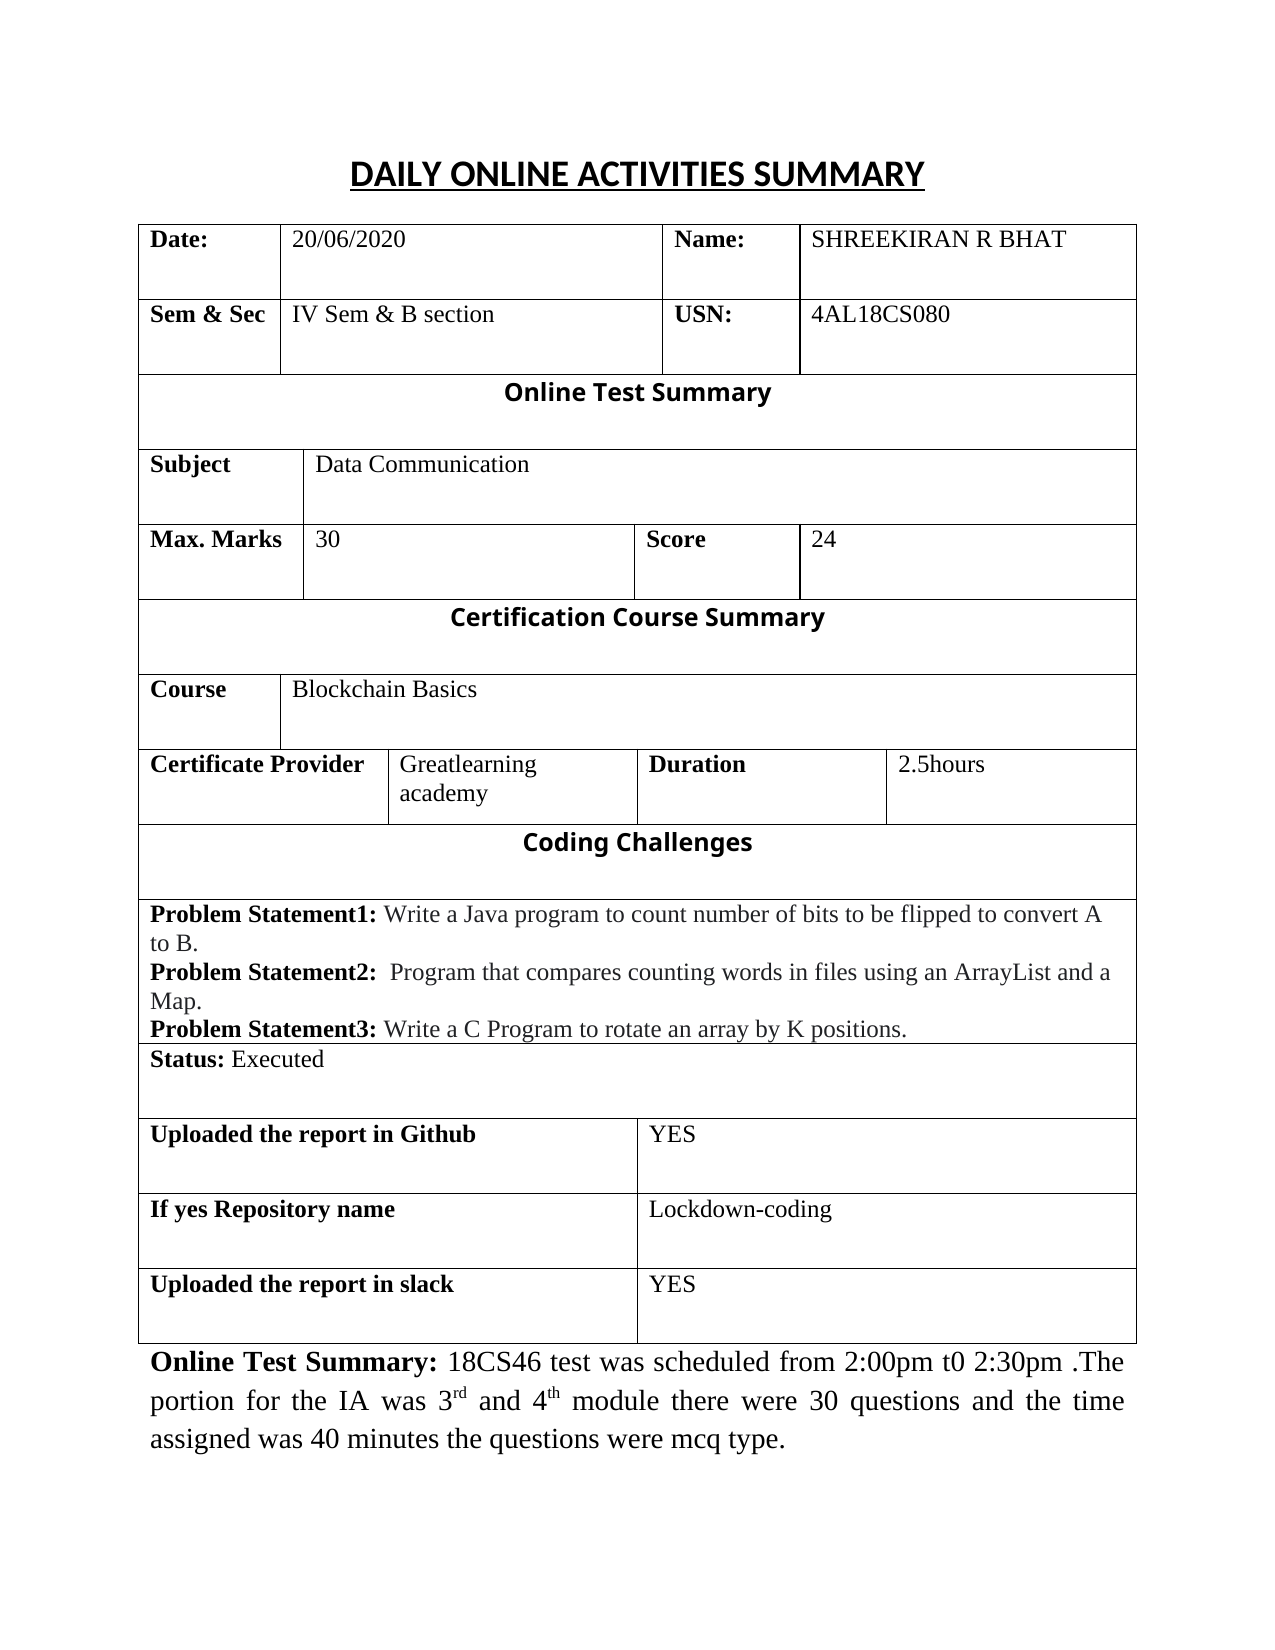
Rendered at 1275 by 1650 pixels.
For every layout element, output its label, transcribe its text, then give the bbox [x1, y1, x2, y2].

table_cell If yes Repository name [139, 1194, 637, 1268]
table_cell USN: [663, 300, 799, 373]
table_cell Data Communication [304, 450, 1136, 523]
table_cell Certification Course Summary [139, 600, 1136, 673]
text Online Test Summary: 18CS46 test was scheduled from 2:00pm t0 2:30pm .The portion for the IA was 3rd and 4th module there were 30 questions and the time assigned was 40 minutes the questions were mcq type. [150, 1344, 1125, 1455]
table_header Name: [663, 225, 799, 298]
table_cell Certificate Provider [139, 750, 388, 823]
table_cell Max. Marks [139, 525, 303, 598]
table_cell Sem & Sec [139, 300, 280, 373]
table_header 20/06/2020 [281, 225, 662, 298]
table_cell 2.5hours [887, 750, 1136, 823]
table_cell YES [638, 1269, 1136, 1343]
table_cell 30 [304, 525, 634, 598]
table_cell Online Test Summary [139, 375, 1136, 448]
text DAILY ONLINE ACTIVITIES SUMMARY [150, 150, 1125, 196]
table_cell Greatlearning academy [389, 750, 637, 823]
table_cell Lockdown-coding [638, 1194, 1136, 1268]
table_cell 24 [801, 525, 1136, 598]
table_cell 4AL18CS080 [801, 300, 1136, 373]
table_cell Status: Executed [139, 1044, 1136, 1118]
table_cell Duration [638, 750, 886, 823]
table_cell Blockchain Basics [281, 675, 1136, 748]
table_cell YES [638, 1119, 1136, 1193]
table_cell Subject [139, 450, 303, 523]
table_header SHREEKIRAN R BHAT [801, 225, 1136, 298]
table_cell Coding Challenges [139, 825, 1136, 898]
table_header Date: [139, 225, 280, 298]
table_cell Course [139, 675, 280, 748]
table_cell Uploaded the report in Github [139, 1119, 637, 1193]
table_cell IV Sem & B section [281, 300, 662, 373]
table_cell Uploaded the report in slack [139, 1269, 637, 1343]
table_cell Score [635, 525, 799, 598]
table_cell Problem Statement1: Write a Java program to count number of bits to be flipped to convert A to B. Problem Statement2: Program that compares counting words in files using an ArrayList and a Map. Problem Statement3: Write a C Program to rotate an array by K positions. [139, 900, 1136, 1043]
